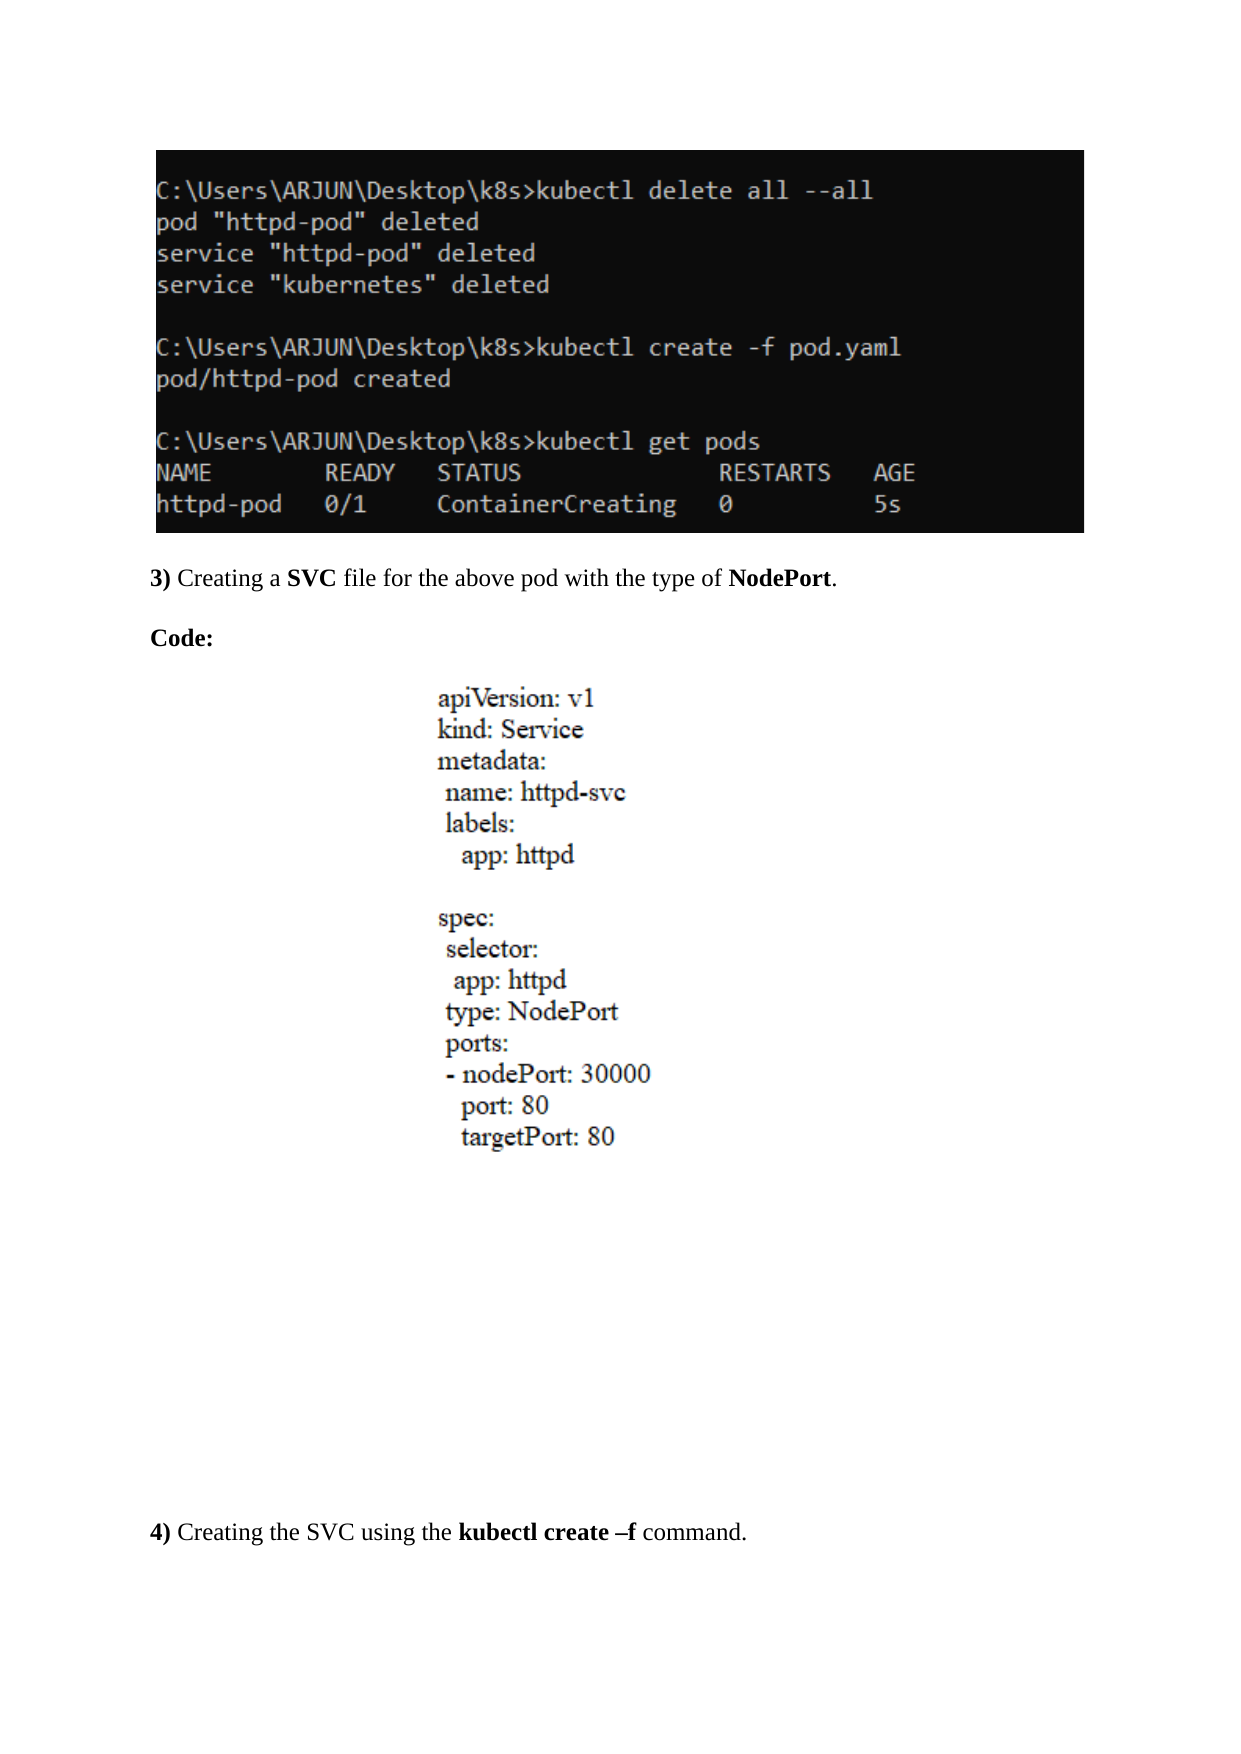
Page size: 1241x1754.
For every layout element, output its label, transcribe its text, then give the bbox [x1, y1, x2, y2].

text 4) Creating the SVC using the kubectl create –f command. [150, 1517, 1090, 1546]
picture [156, 150, 1085, 533]
text Code: [150, 623, 1090, 652]
picture [435, 683, 805, 1188]
text 3) Creating a SVC file for the above pod with the type of NodePort. [150, 563, 1090, 592]
